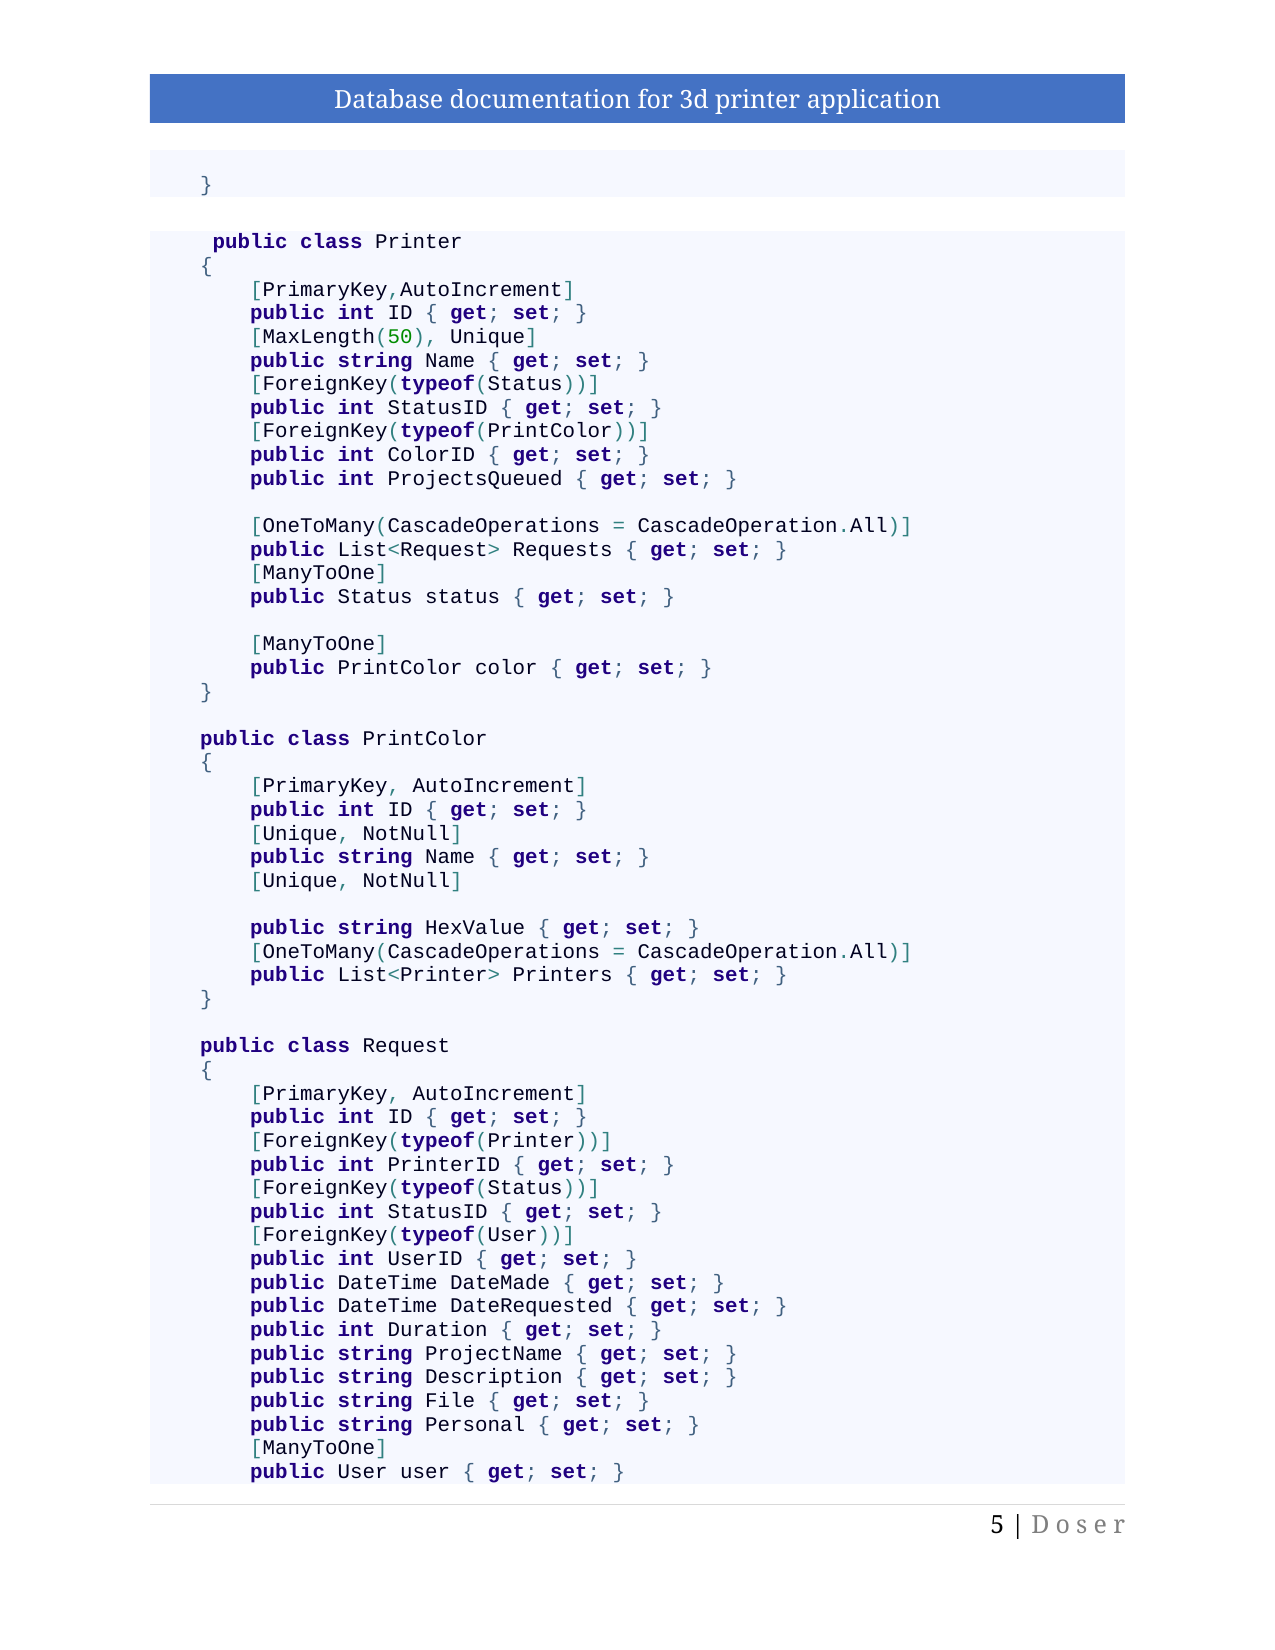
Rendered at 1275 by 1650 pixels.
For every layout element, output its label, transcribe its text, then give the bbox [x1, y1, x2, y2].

text public int ID { get; set; } [150, 302, 1125, 326]
text { [150, 1059, 1125, 1083]
text public string File { get; set; } [150, 1390, 1125, 1414]
text [MaxLength(50), Unique] [150, 326, 1125, 349]
text [Unique, NotNull] [150, 822, 1125, 846]
text [PrimaryKey,AutoIncrement] [150, 279, 1125, 302]
text [ForeignKey(typeof(PrintColor))] [150, 421, 1125, 444]
text [ForeignKey(typeof(User))] [150, 1224, 1125, 1248]
text public string Name { get; set; } [150, 846, 1125, 870]
text [ManyToOne] [150, 1437, 1125, 1461]
text [Unique, NotNull] [150, 870, 1125, 893]
text [ForeignKey(typeof(Status))] [150, 373, 1125, 397]
text public DateTime DateMade { get; set; } [150, 1272, 1125, 1295]
text public int Duration { get; set; } [150, 1319, 1125, 1343]
text public class Request [150, 1035, 1125, 1059]
text public string HexValue { get; set; } [150, 917, 1125, 941]
text public int UserID { get; set; } [150, 1248, 1125, 1272]
text [ForeignKey(typeof(Printer))] [150, 1130, 1125, 1153]
text [ManyToOne] [150, 562, 1125, 586]
text [PrimaryKey, AutoIncrement] [150, 775, 1125, 799]
text public int PrinterID { get; set; } [150, 1153, 1125, 1177]
text public string Description { get; set; } [150, 1366, 1125, 1390]
text public int StatusID { get; set; } [150, 397, 1125, 421]
text { [150, 255, 1125, 279]
text public string Name { get; set; } [150, 349, 1125, 373]
text public string ProjectName { get; set; } [150, 1343, 1125, 1366]
text } [150, 174, 1125, 197]
text public int ID { get; set; } [150, 799, 1125, 822]
text public List<Printer> Printers { get; set; } [150, 964, 1125, 988]
text public string Personal { get; set; } [150, 1414, 1125, 1437]
text public int ID { get; set; } [150, 1106, 1125, 1130]
text } [150, 988, 1125, 1012]
text public class PrintColor [150, 728, 1125, 752]
text public int ProjectsQueued { get; set; } [150, 468, 1125, 491]
text public User user { get; set; } [150, 1461, 1125, 1484]
text [ForeignKey(typeof(Status))] [150, 1177, 1125, 1201]
text [ManyToOne] [150, 633, 1125, 657]
text [OneToMany(CascadeOperations = CascadeOperation.All)] [150, 515, 1125, 539]
text public List<Request> Requests { get; set; } [150, 539, 1125, 562]
text [PrimaryKey, AutoIncrement] [150, 1083, 1125, 1106]
text } [150, 681, 1125, 704]
text public int ColorID { get; set; } [150, 444, 1125, 468]
text [OneToMany(CascadeOperations = CascadeOperation.All)] [150, 941, 1125, 964]
text public int StatusID { get; set; } [150, 1201, 1125, 1224]
text public Status status { get; set; } [150, 586, 1125, 610]
text public PrintColor color { get; set; } [150, 657, 1125, 681]
text public DateTime DateRequested { get; set; } [150, 1295, 1125, 1319]
text public class Printer [150, 231, 1125, 255]
text { [150, 752, 1125, 775]
